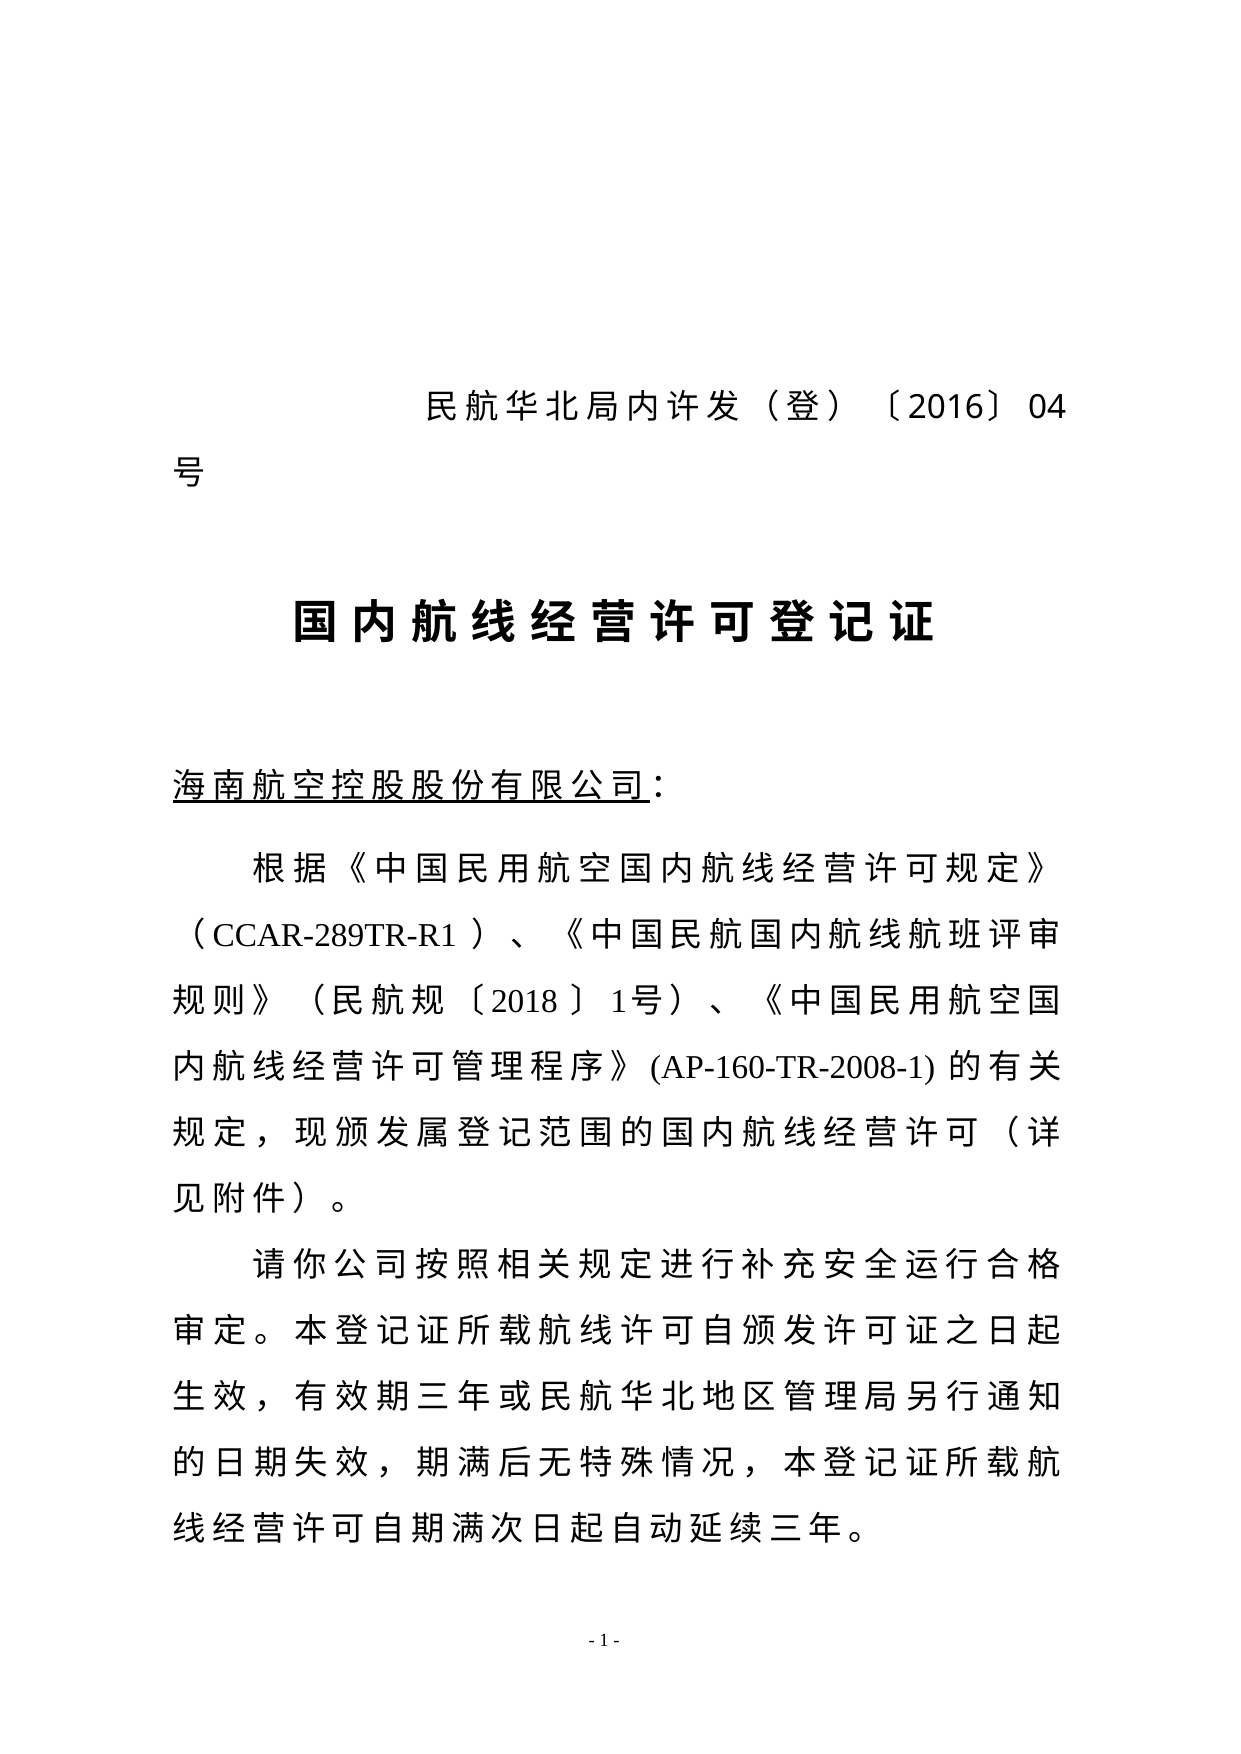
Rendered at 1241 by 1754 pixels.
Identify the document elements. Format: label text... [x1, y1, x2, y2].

text 海南航空控股股份有限公司： [172, 750, 1068, 816]
text 国内航线经营许可登记证 [172, 569, 1068, 668]
text 根据《中国民用航空国内航线经营许可规定》（CCAR-289TR-R1）、《中国民航国内航线航班评审规则》（民航规〔2018〕1号）、《中国民用航空国内航线经营许可管理程序》(AP-160-TR-2008-1)的有关规定，现颁发属登记范围的国内航线经营许可（详见附件）。 [172, 833, 1068, 1229]
text 民航华北局内许发（登）〔2016〕04号 [172, 371, 1068, 503]
text 请你公司按照相关规定进行补充安全运行合格审定。本登记证所载航线许可自颁发许可证之日起生效，有效期三年或民航华北地区管理局另行通知的日期失效，期满后无特殊情况，本登记证所载航线经营许可自期满次日起自动延续三年。 [172, 1229, 1068, 1559]
